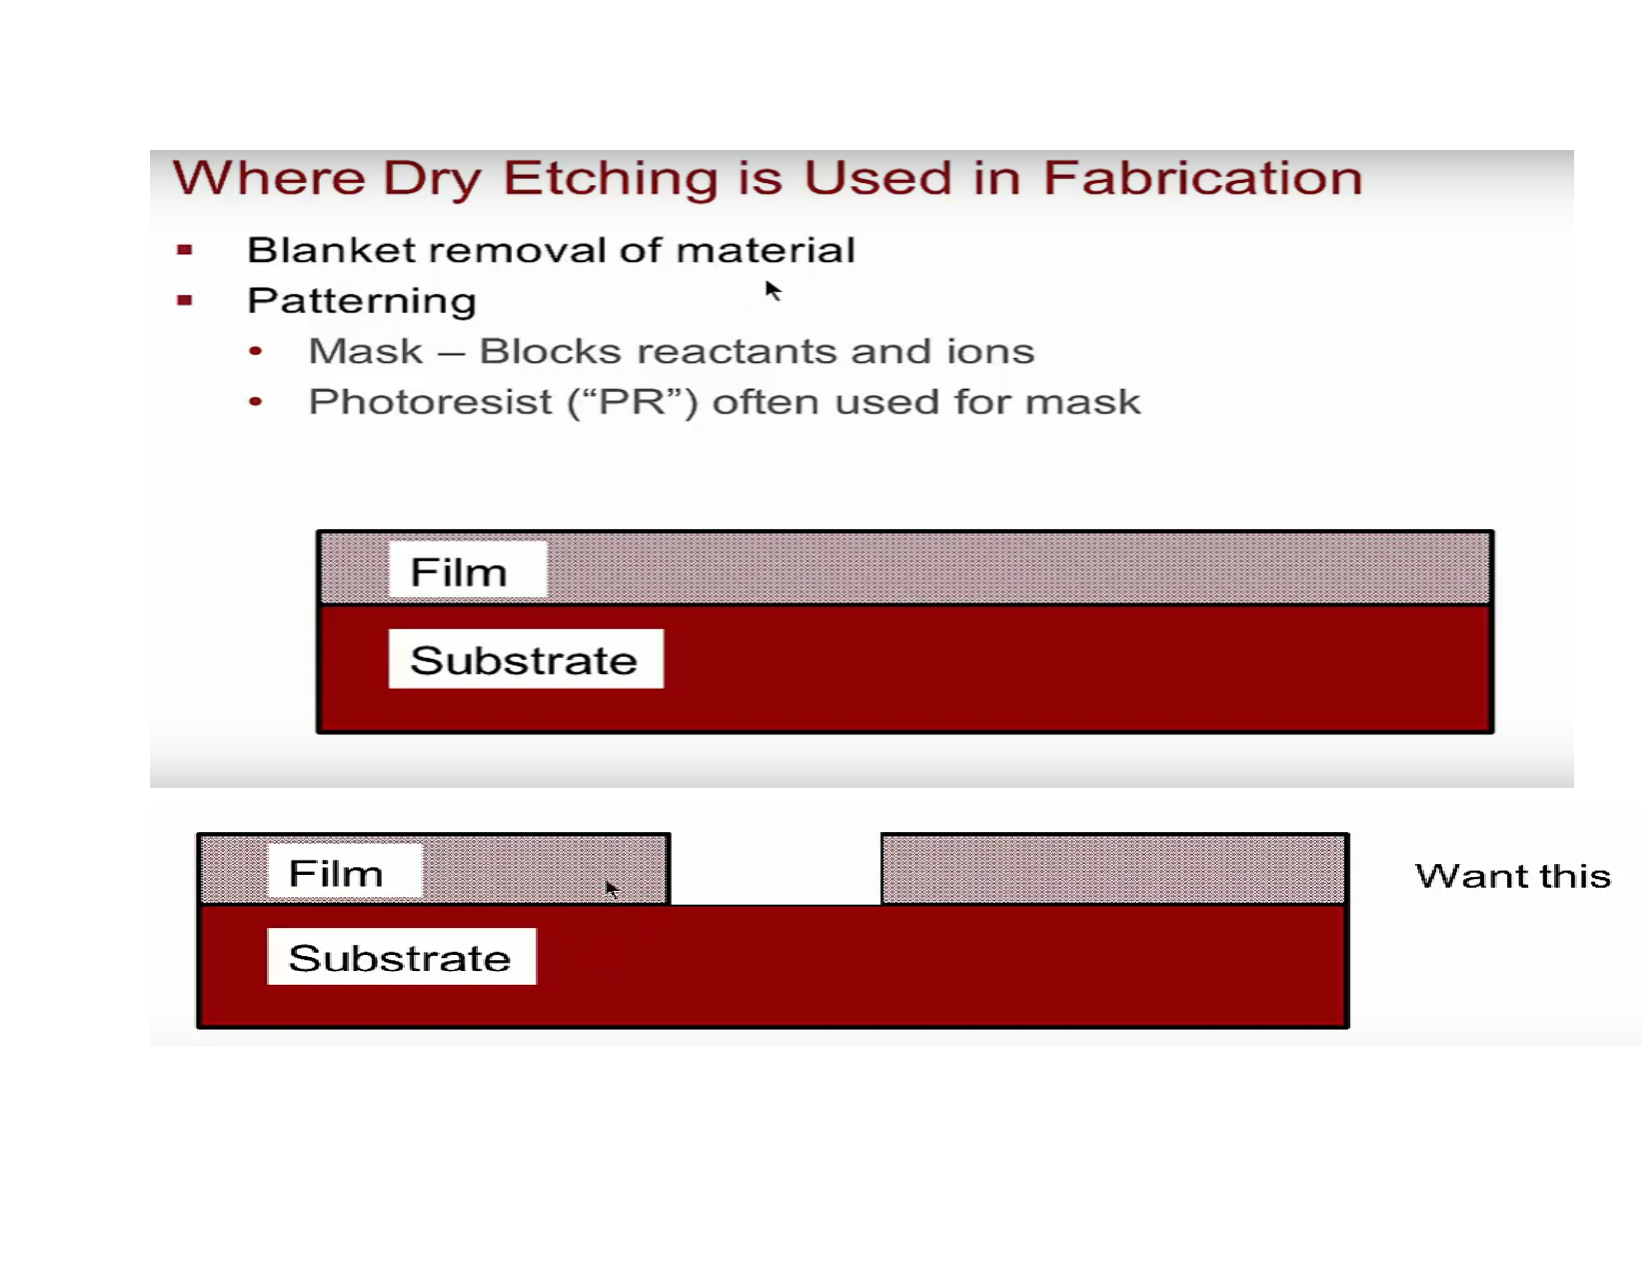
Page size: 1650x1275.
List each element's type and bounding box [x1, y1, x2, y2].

picture [150, 150, 1575, 788]
picture [150, 806, 1643, 1046]
